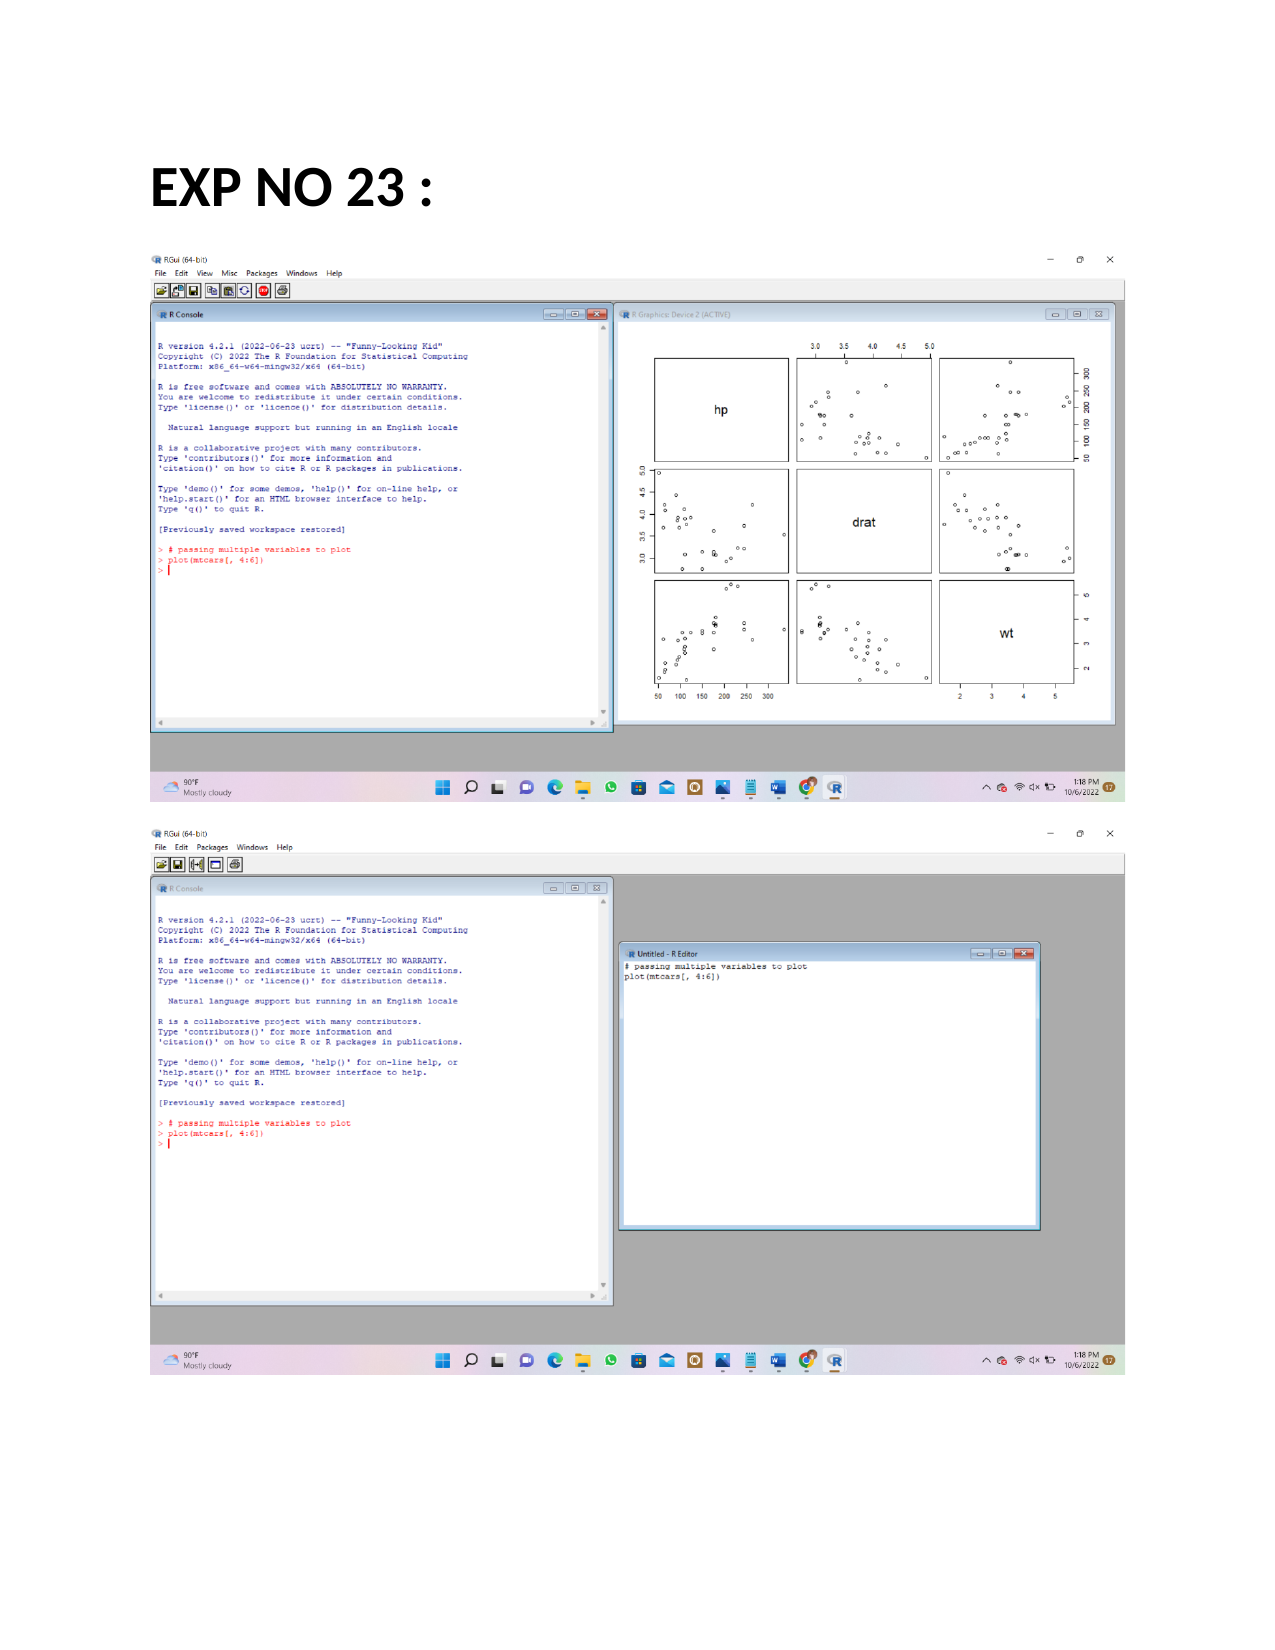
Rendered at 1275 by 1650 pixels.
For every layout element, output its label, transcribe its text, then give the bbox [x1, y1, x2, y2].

text EXP NO 23 : [150, 150, 1125, 221]
picture [150, 826, 1125, 1375]
picture [150, 252, 1125, 802]
